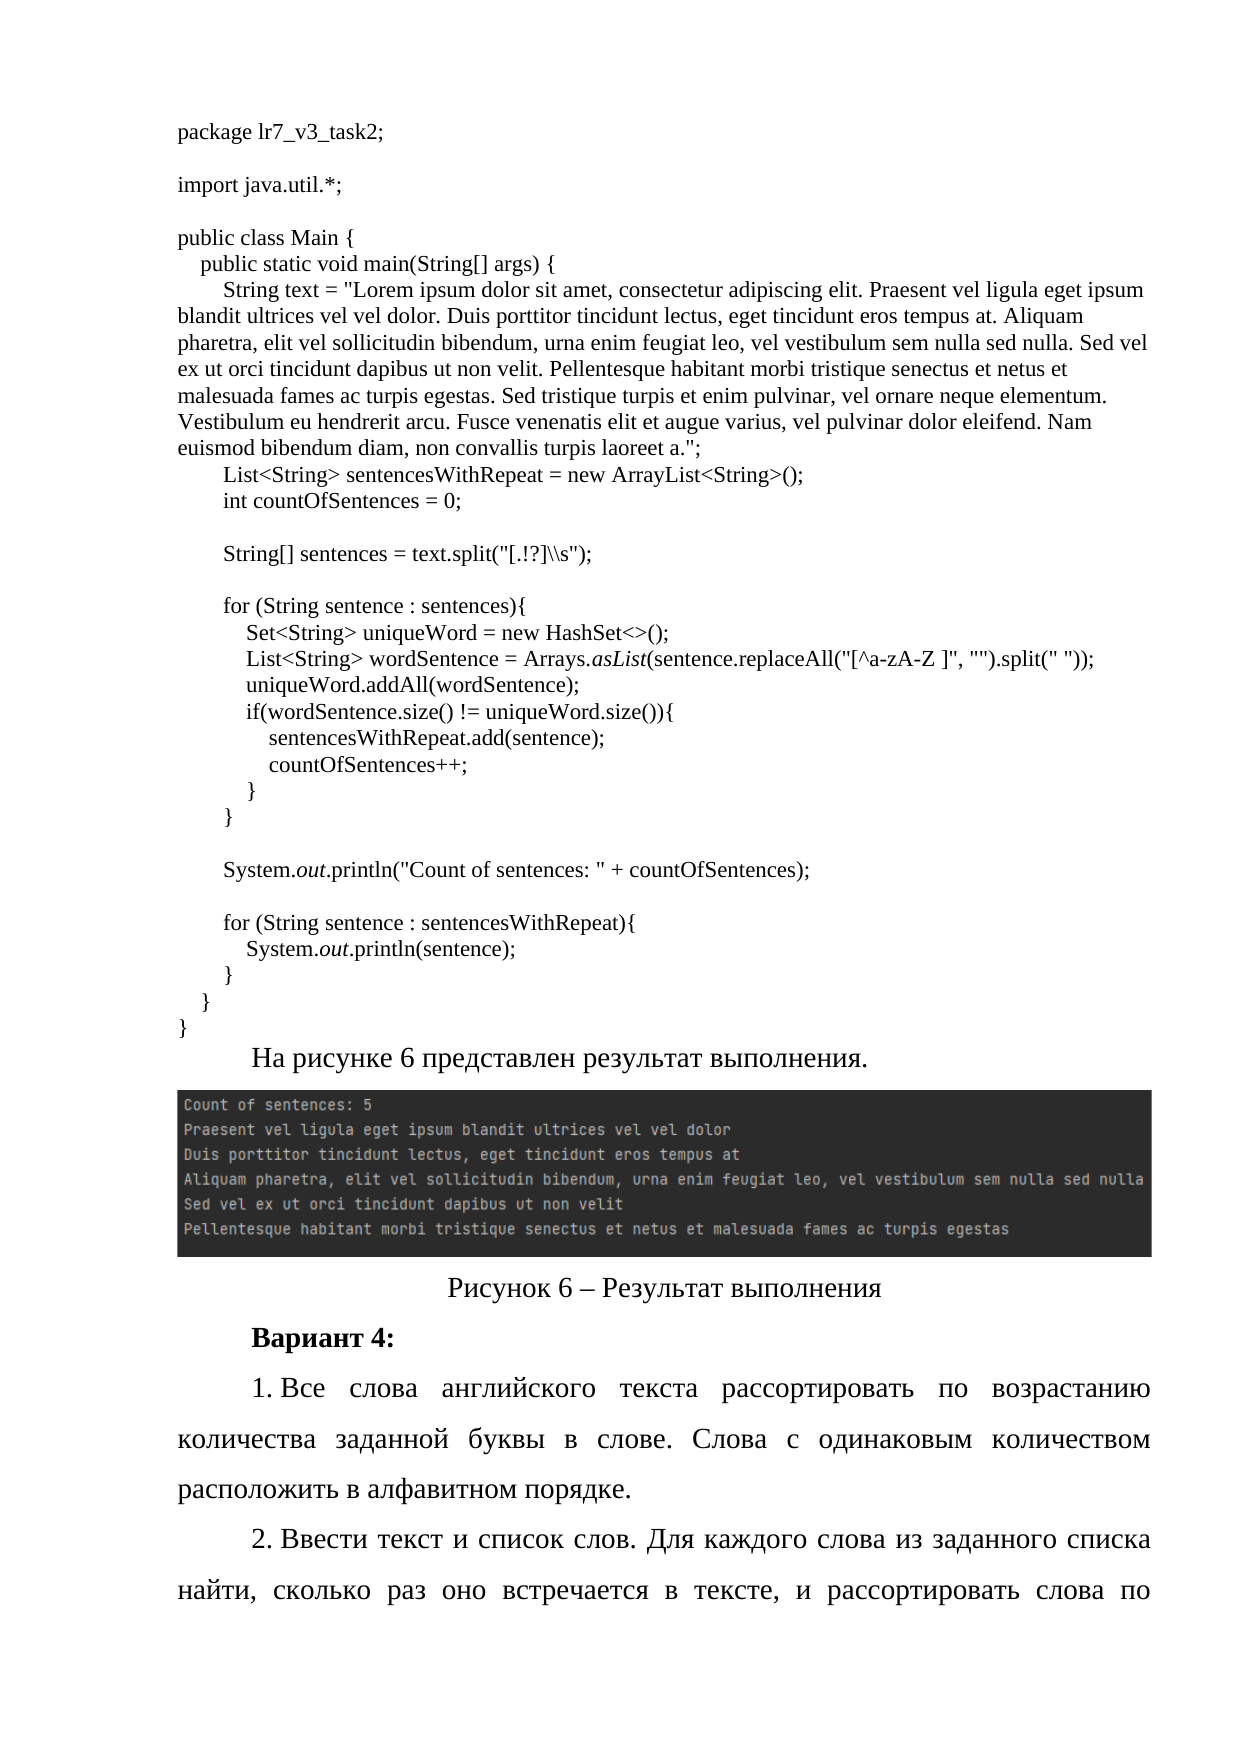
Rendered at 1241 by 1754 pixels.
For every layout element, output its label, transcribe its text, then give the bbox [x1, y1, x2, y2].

text Вариант 4: [177, 1320, 1152, 1354]
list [177, 1521, 1152, 1605]
text Рисунок 6 – Результат выполнения [177, 1270, 1152, 1303]
text На рисунке 6 представлен результат выполнения. [177, 1041, 1152, 1074]
text package lr7_v3_task2; import java.util.*; public class Main { public static void main(String[] args) { String text = "Lorem ipsum dolor sit amet, consectetur adipiscing elit. Praesent vel ligula eget ipsum blandit ultrices vel vel dolor. Duis porttitor tincidunt lectus, eget tincidunt eros tempus at. Aliquam pharetra, elit vel sollicitudin bibendum, urna enim feugiat leo, vel vestibulum sem nulla sed nulla. Sed vel ex ut orci tincidunt dapibus ut non velit. Pellentesque habitant morbi tristique senectus et netus et malesuada fames ac turpis egestas. Sed tristique turpis et enim pulvinar, vel ornare neque elementum. Vestibulum eu hendrerit arcu. Fusce venenatis elit et augue varius, vel pulvinar dolor eleifend. Nam euismod bibendum diam, non convallis turpis laoreet a."; List<String> sentencesWithRepeat = new ArrayList<String>(); int countOfSentences = 0; String[] sentences = text.split("[.!?]\\s"); for (String sentence : sentences){ Set<String> uniqueWord = new HashSet<>(); List<String> wordSentence = Arrays.asList(sentence.replaceAll("[^a-zA-Z ]", "").split(" ")); uniqueWord.addAll(wordSentence); if(wordSentence.size() != uniqueWord.size()){ sentencesWithRepeat.add(sentence); countOfSentences++; } } System.out.println("Count of sentences: " + countOfSentences); for (String sentence : sentencesWithRepeat){ System.out.println(sentence); } } } [177, 118, 1152, 1041]
list Все слова английского текста рассортировать по возрастанию количества заданной буквы в слове. Слова с одинаковым количеством расположить в алфавитном порядке. [177, 1371, 1152, 1505]
picture [177, 1090, 1152, 1257]
